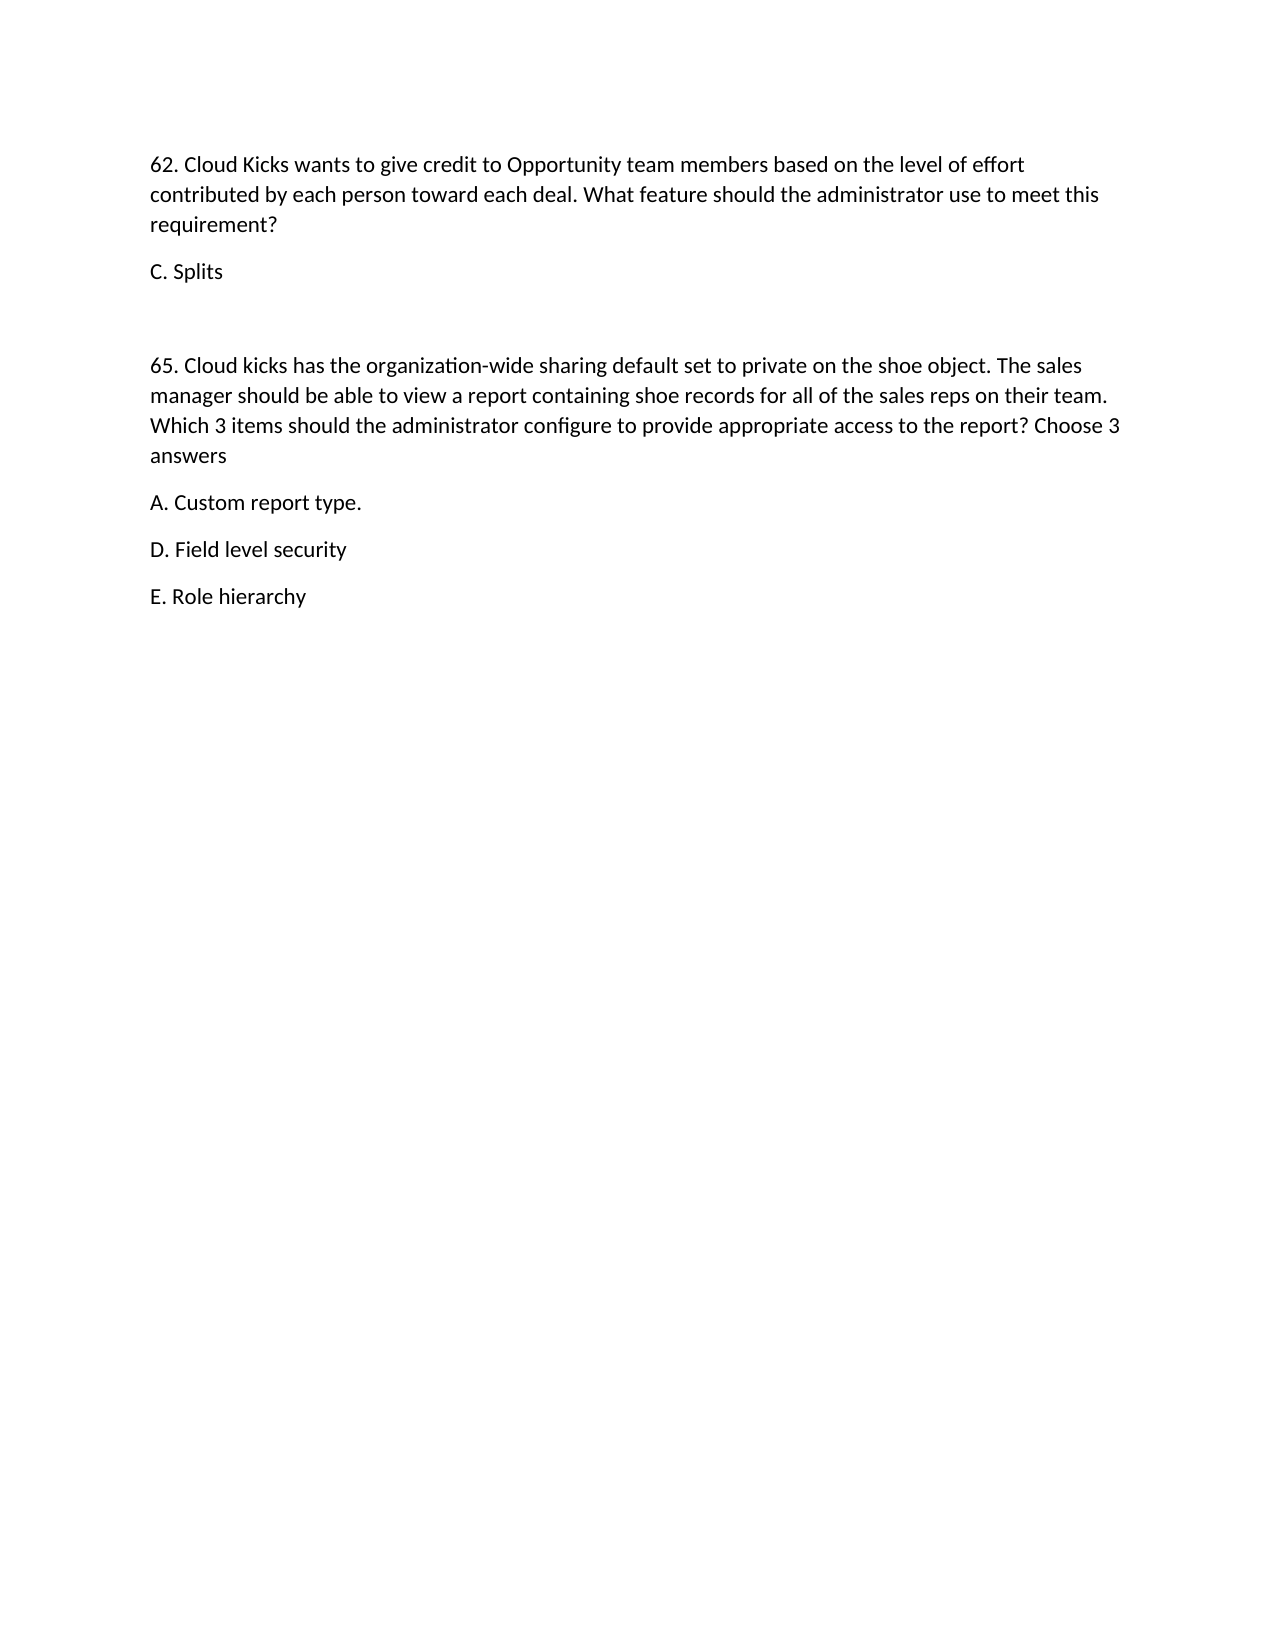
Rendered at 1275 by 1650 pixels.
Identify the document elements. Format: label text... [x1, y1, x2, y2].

text C. Splits [150, 257, 1125, 285]
text 62. Cloud Kicks wants to give credit to Opportunity team members based on the level of effort contributed by each person toward each deal. What feature should the administrator use to meet this requirement? [150, 150, 1125, 238]
text E. Role hierarchy [150, 582, 1125, 610]
text D. Field level security [150, 535, 1125, 563]
text 65. Cloud kicks has the organization-wide sharing default set to private on the shoe object. The sales manager should be able to view a report containing shoe records for all of the sales reps on their team. Which 3 items should the administrator configure to provide appropriate access to the report? Choose 3 answers [150, 351, 1125, 470]
text A. Custom report type. [150, 488, 1125, 517]
